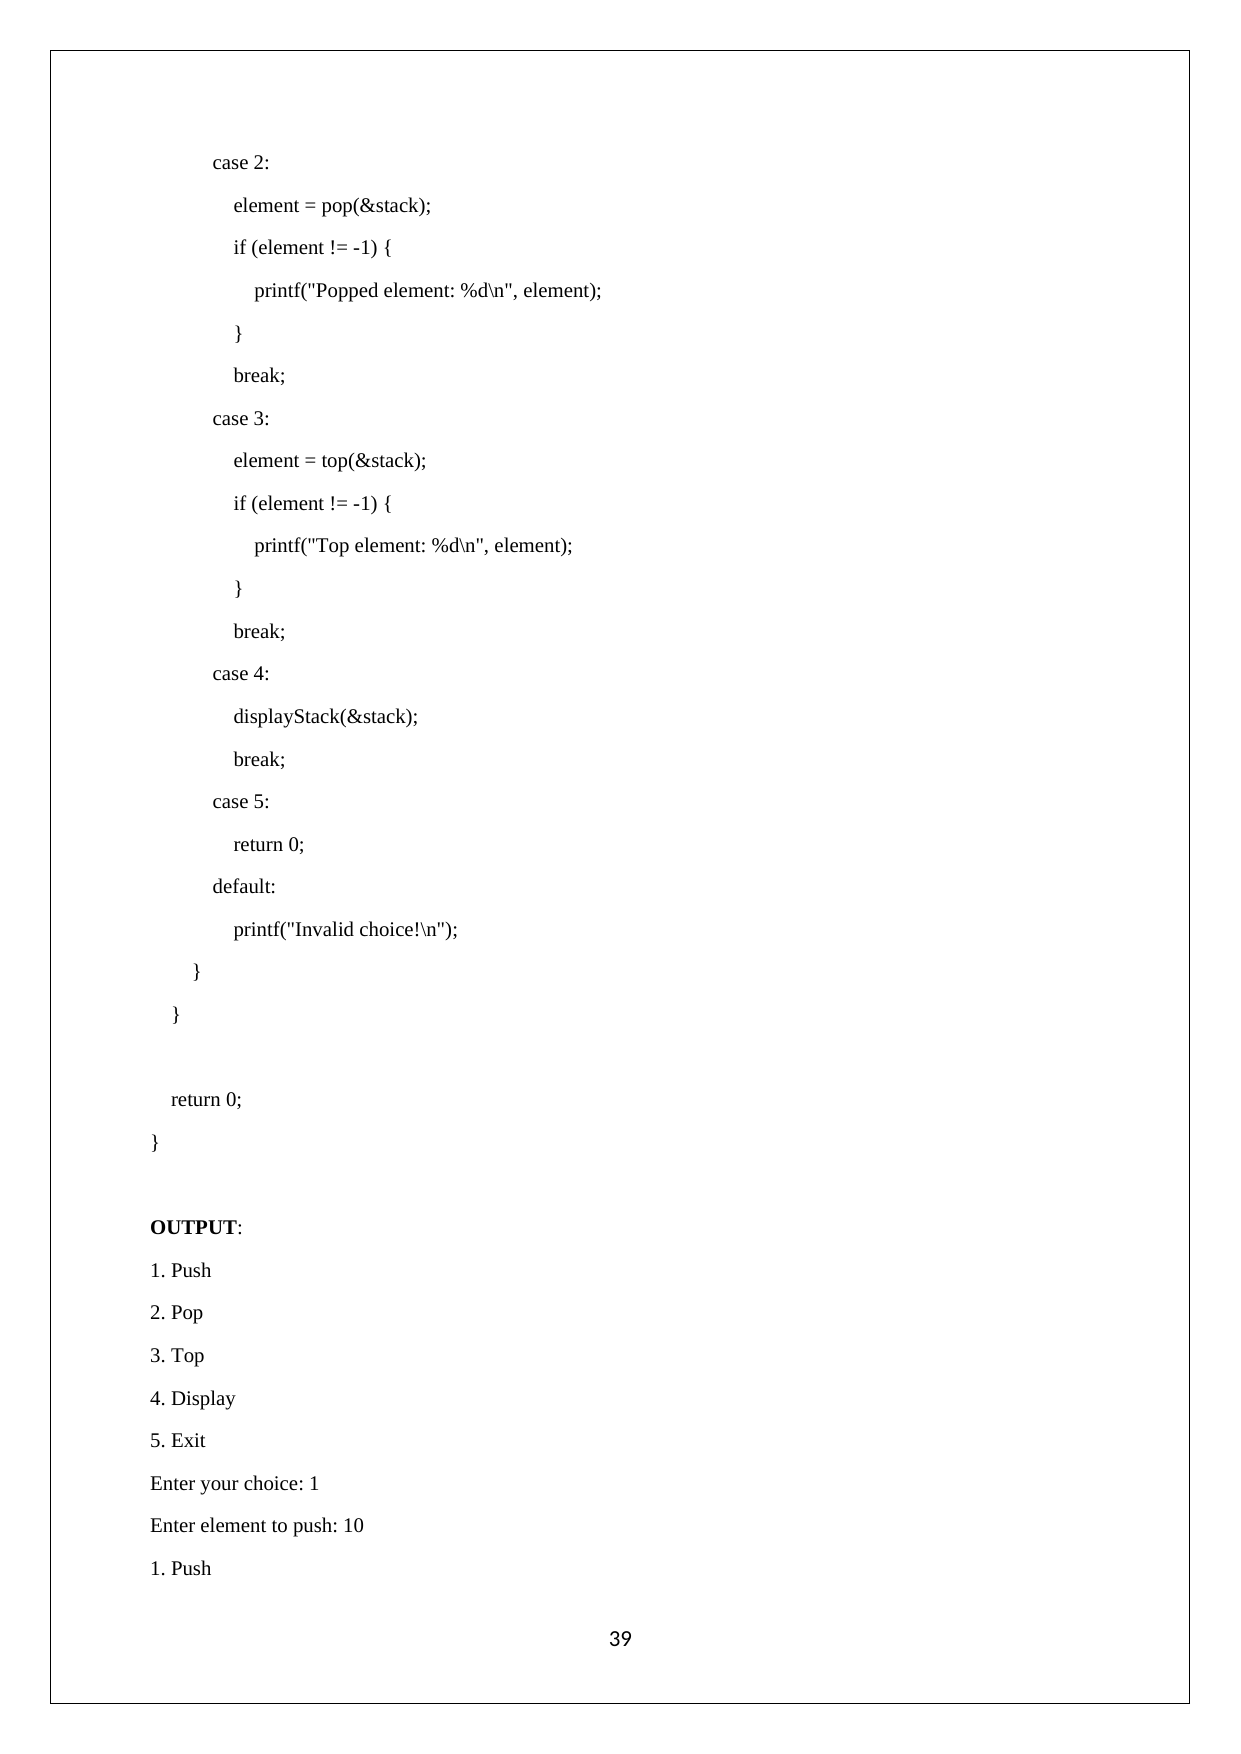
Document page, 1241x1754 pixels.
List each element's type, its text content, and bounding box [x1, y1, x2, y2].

text case 3: [150, 406, 1090, 430]
text 4. Display [150, 1386, 1090, 1409]
text break; [150, 619, 1090, 643]
text return 0; [150, 1087, 1090, 1111]
text case 5: [150, 789, 1090, 813]
text break; [150, 746, 1090, 771]
text 3. Top [150, 1343, 1090, 1367]
text printf("Invalid choice!\n"); [150, 917, 1090, 941]
text } [150, 576, 1090, 600]
text return 0; [150, 832, 1090, 856]
text } [150, 959, 1090, 983]
text case 2: [150, 150, 1090, 174]
text 1. Push [150, 1258, 1090, 1282]
text if (element != -1) { [150, 491, 1090, 515]
text 1. Push [150, 1556, 1090, 1580]
text } [150, 1002, 1090, 1026]
text OUTPUT: [150, 1215, 1090, 1239]
text if (element != -1) { [150, 235, 1090, 259]
text default: [150, 874, 1090, 898]
text element = top(&stack); [150, 448, 1090, 472]
text printf("Popped element: %d\n", element); [150, 278, 1090, 302]
text element = pop(&stack); [150, 193, 1090, 217]
text case 4: [150, 661, 1090, 685]
text 2. Pop [150, 1300, 1090, 1324]
text break; [150, 363, 1090, 387]
text displayStack(&stack); [150, 704, 1090, 728]
text } [150, 1130, 1090, 1154]
text Enter element to push: 10 [150, 1513, 1090, 1537]
text printf("Top element: %d\n", element); [150, 533, 1090, 557]
text Enter your choice: 1 [150, 1471, 1090, 1495]
text 5. Exit [150, 1428, 1090, 1452]
text } [150, 320, 1090, 344]
